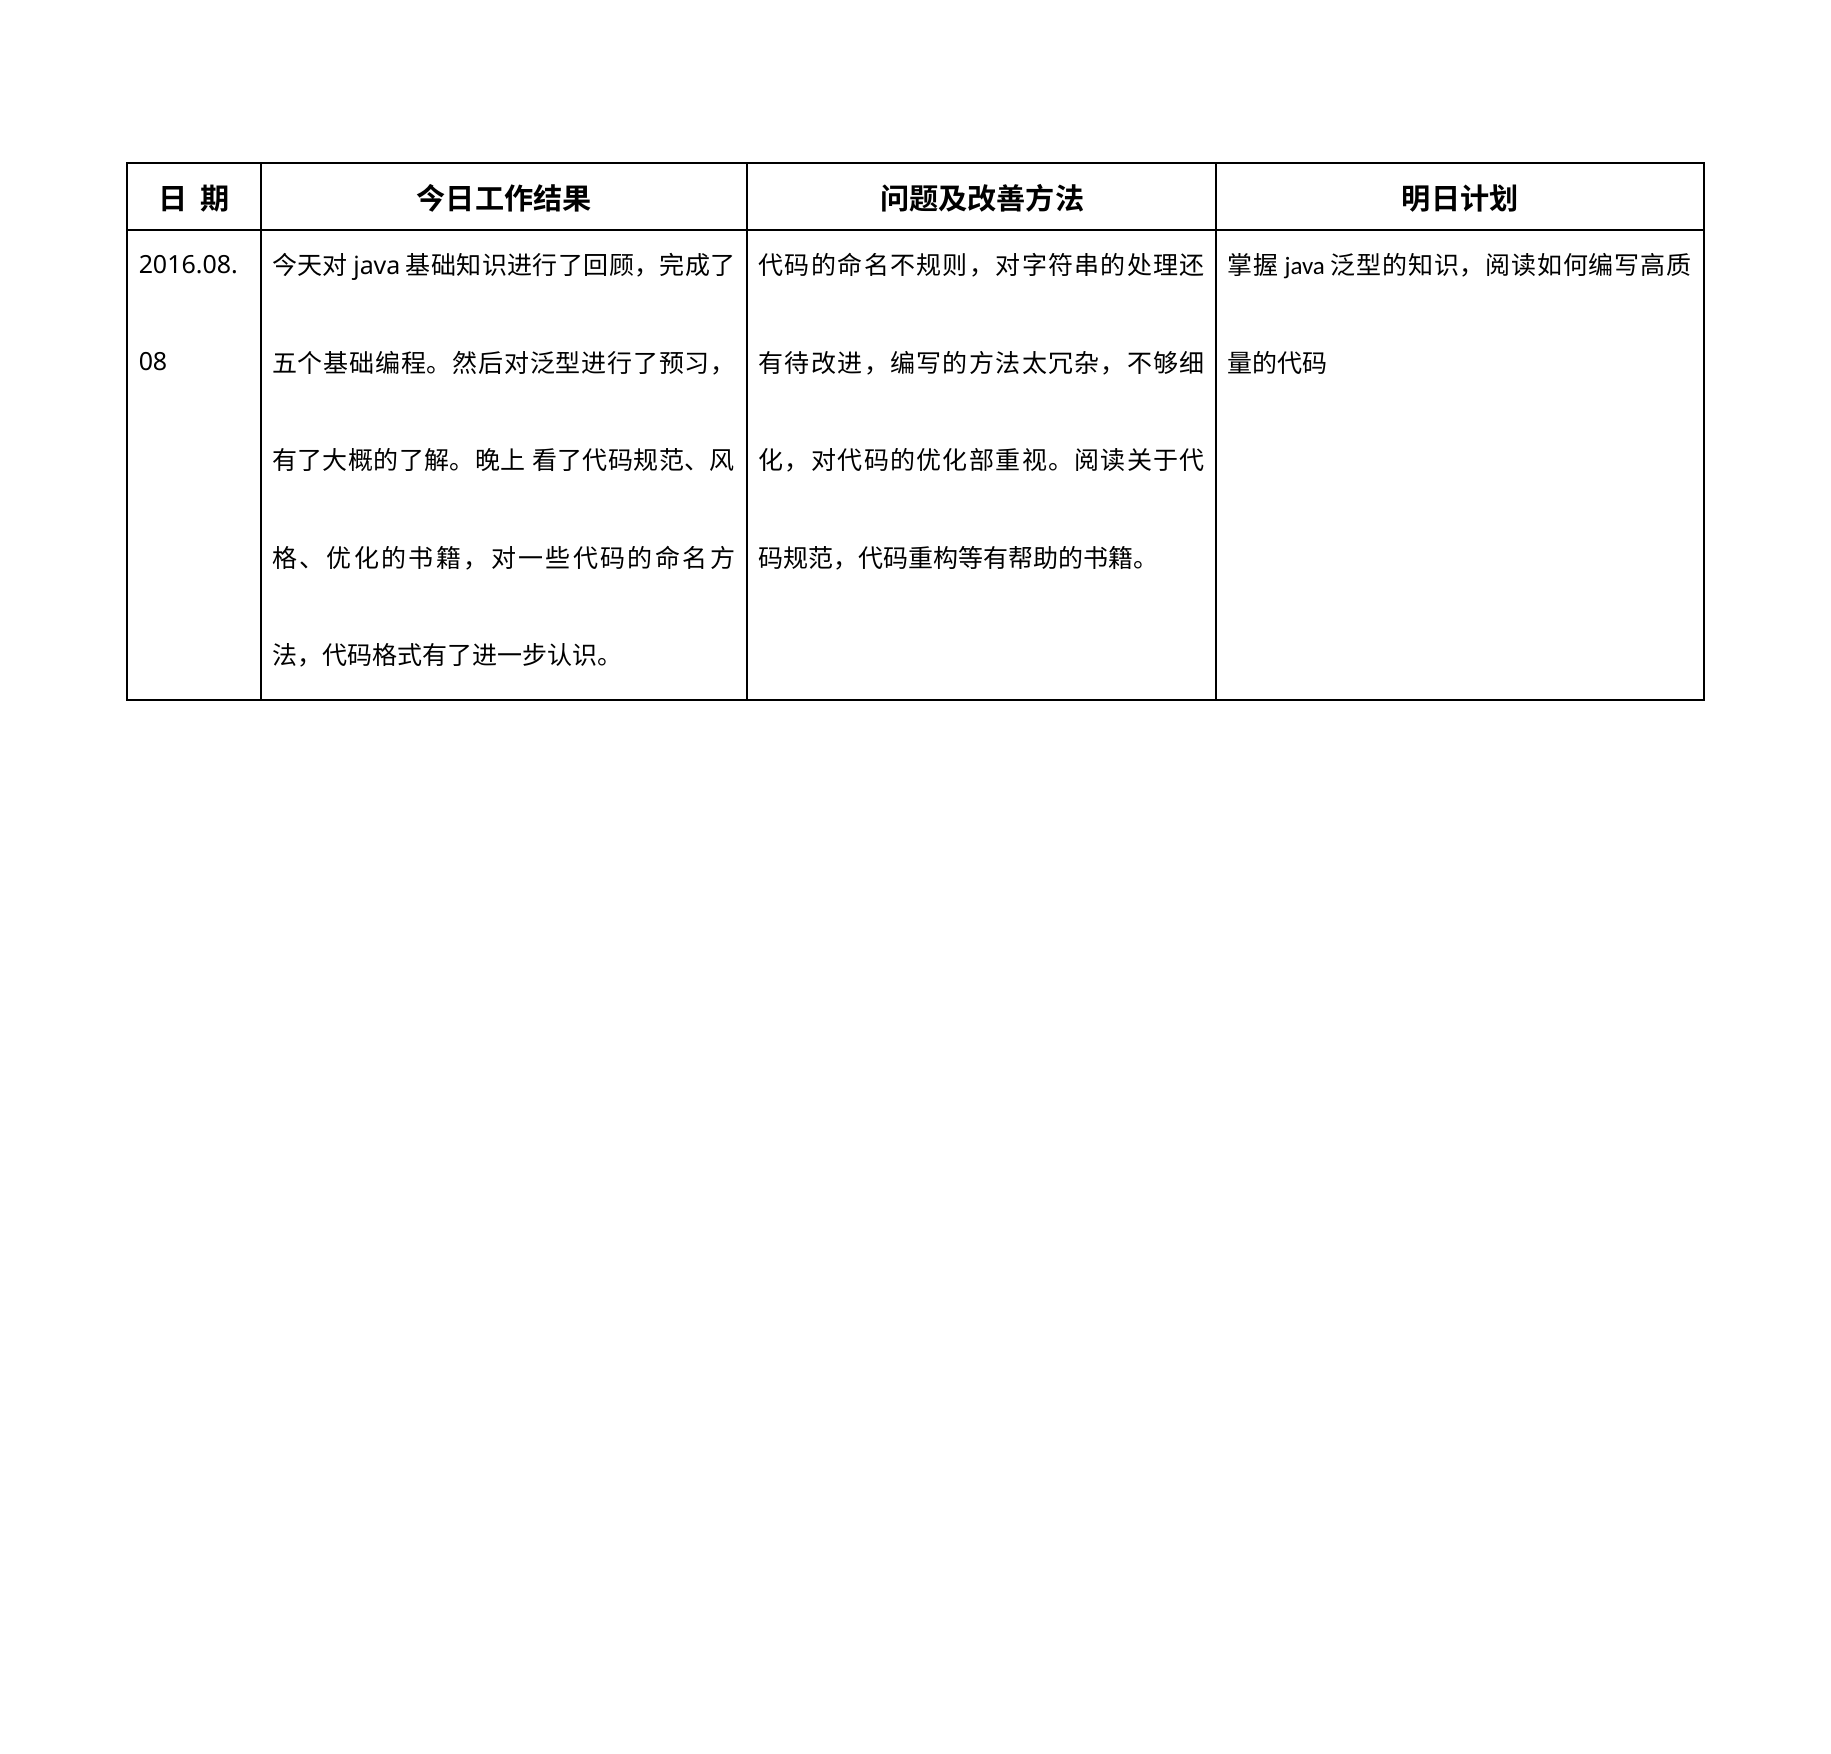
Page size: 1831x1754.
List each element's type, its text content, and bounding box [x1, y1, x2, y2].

table_cell 今天对java基础知识进行了回顾，完成了五个基础编程。然后对泛型进行了预习，有了大概的了解。晚上 看了代码规范、风格、优化的书籍，对一些代码的命名方法，代码格式有了进一步认识。 [262, 231, 746, 699]
table_header 问题及改善方法 [748, 164, 1215, 229]
table_header 日 期 [128, 164, 260, 229]
table_cell 代码的命名不规则，对字符串的处理还有待改进，编写的方法太冗杂，不够细化，对代码的优化部重视。阅读关于代码规范，代码重构等有帮助的书籍。 [748, 231, 1215, 699]
table_cell 2016.08.08 [128, 231, 260, 699]
table_header 明日计划 [1217, 164, 1703, 229]
table_cell 掌握java泛型的知识，阅读如何编写高质量的代码 [1217, 231, 1703, 699]
table_header 今日工作结果 [262, 164, 746, 229]
